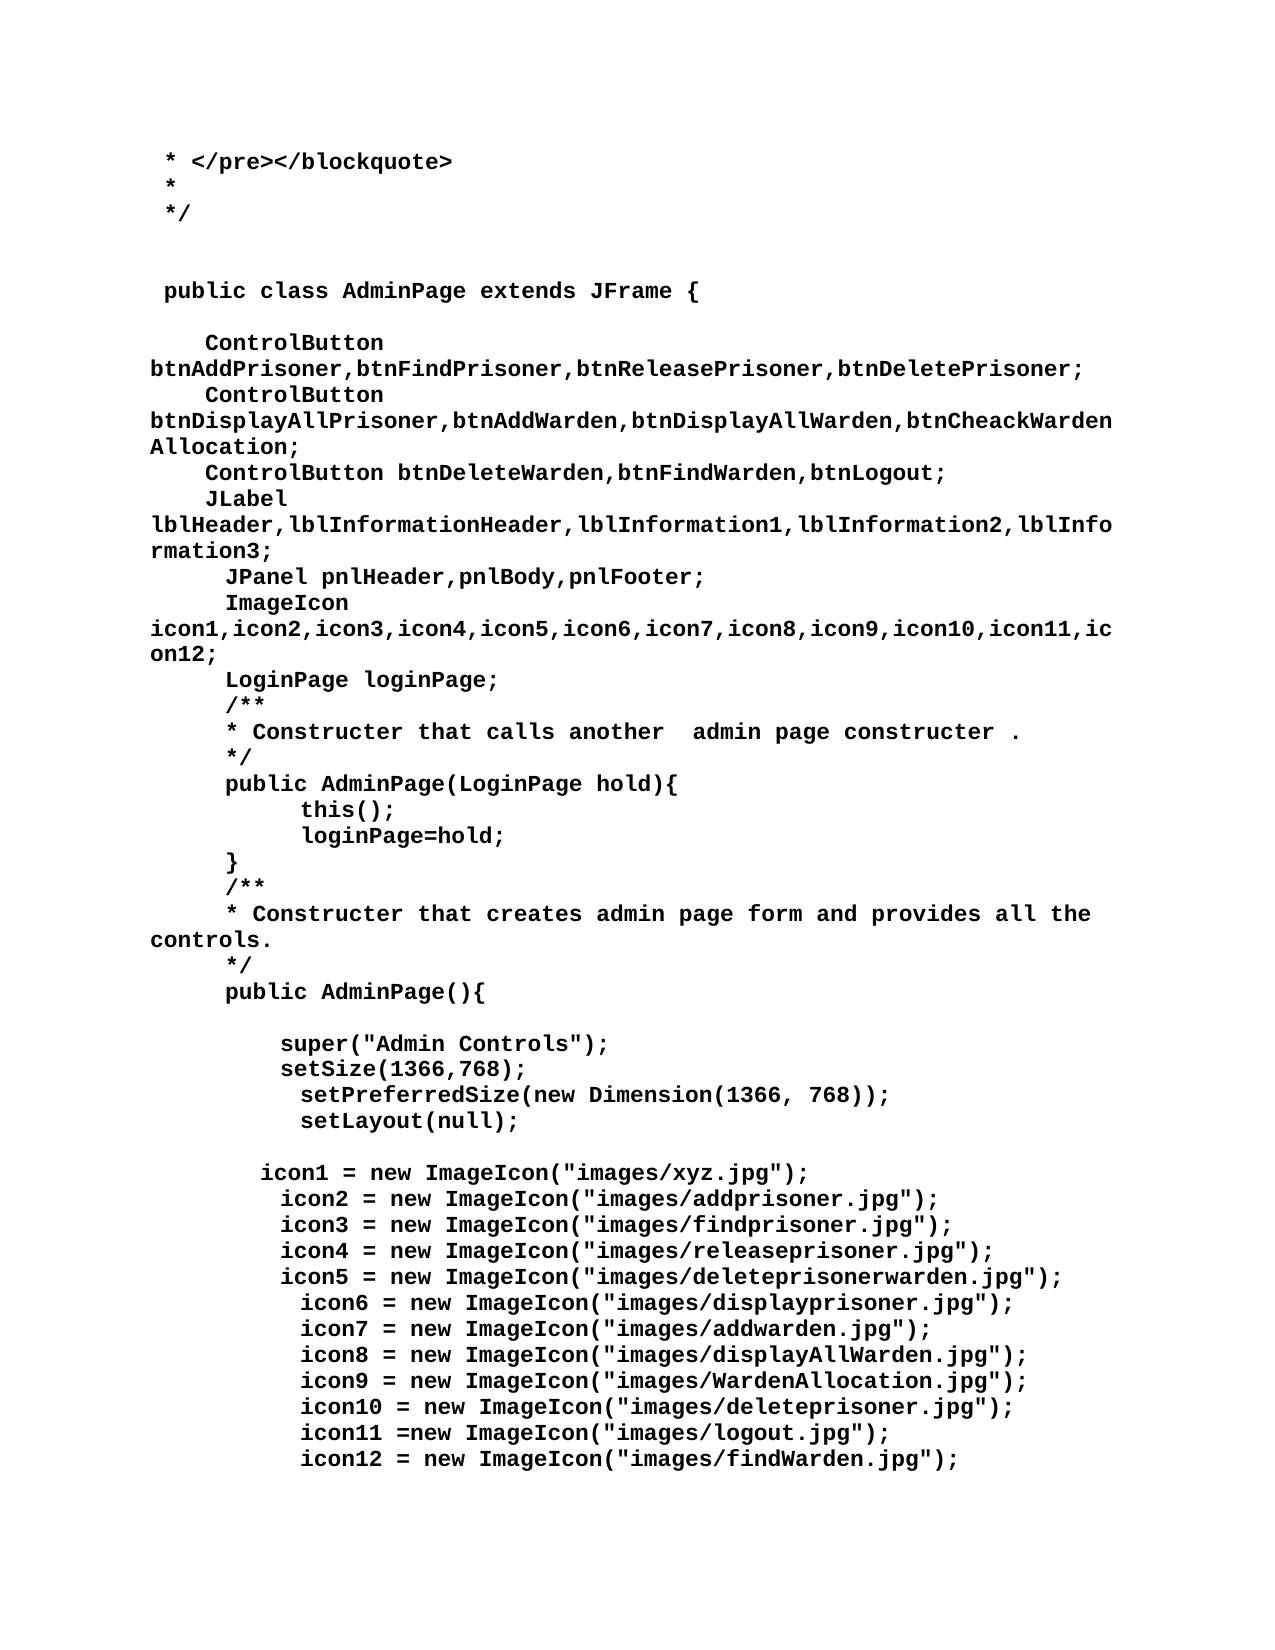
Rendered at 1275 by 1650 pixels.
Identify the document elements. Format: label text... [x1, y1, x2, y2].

text icon7 = new ImageIcon("images/addwarden.jpg"); [150, 1317, 1125, 1343]
text * Constructer that calls another admin page constructer . [150, 721, 1125, 747]
text loginPage=hold; [150, 824, 1125, 850]
text LoginPage loginPage; [150, 669, 1125, 695]
text icon6 = new ImageIcon("images/displayprisoner.jpg"); [150, 1291, 1125, 1317]
text } [150, 850, 1125, 876]
text icon1 = new ImageIcon("images/xyz.jpg"); [150, 1162, 1125, 1187]
text * </pre></blockquote> [150, 150, 1125, 176]
text setLayout(null); [150, 1110, 1125, 1136]
text public AdminPage(LoginPage hold){ [150, 772, 1125, 798]
text ControlButton btnDisplayAllPrisoner,btnAddWarden,btnDisplayAllWarden,btnCheackWardenAllocation; [150, 383, 1125, 461]
text icon3 = new ImageIcon("images/findprisoner.jpg"); [150, 1213, 1125, 1239]
text setSize(1366,768); [150, 1058, 1125, 1084]
text ControlButton btnDeleteWarden,btnFindWarden,btnLogout; [150, 461, 1125, 487]
text * Constructer that creates admin page form and provides all the controls. [150, 902, 1125, 954]
text this(); [150, 798, 1125, 824]
text */ [150, 954, 1125, 980]
text ControlButton btnAddPrisoner,btnFindPrisoner,btnReleasePrisoner,btnDeletePrisoner; [150, 332, 1125, 383]
text icon4 = new ImageIcon("images/releaseprisoner.jpg"); [150, 1239, 1125, 1265]
text icon10 = new ImageIcon("images/deleteprisoner.jpg"); [150, 1395, 1125, 1421]
text public class AdminPage extends JFrame { [150, 280, 1125, 306]
text JLabel lblHeader,lblInformationHeader,lblInformation1,lblInformation2,lblInformation3; [150, 487, 1125, 565]
text icon5 = new ImageIcon("images/deleteprisonerwarden.jpg"); [150, 1265, 1125, 1291]
text super("Admin Controls"); [150, 1032, 1125, 1058]
text icon8 = new ImageIcon("images/displayAllWarden.jpg"); [150, 1343, 1125, 1369]
text * [150, 176, 1125, 202]
text ImageIcon icon1,icon2,icon3,icon4,icon5,icon6,icon7,icon8,icon9,icon10,icon11,icon12; [150, 591, 1125, 669]
text JPanel pnlHeader,pnlBody,pnlFooter; [150, 565, 1125, 591]
text setPreferredSize(new Dimension(1366, 768)); [150, 1084, 1125, 1110]
text icon2 = new ImageIcon("images/addprisoner.jpg"); [150, 1187, 1125, 1213]
text */ [150, 202, 1125, 228]
text icon11 =new ImageIcon("images/logout.jpg"); [150, 1421, 1125, 1447]
text icon9 = new ImageIcon("images/WardenAllocation.jpg"); [150, 1369, 1125, 1395]
text /** [150, 876, 1125, 902]
text */ [150, 747, 1125, 772]
text icon12 = new ImageIcon("images/findWarden.jpg"); [150, 1447, 1125, 1473]
text public AdminPage(){ [150, 980, 1125, 1006]
text /** [150, 695, 1125, 721]
